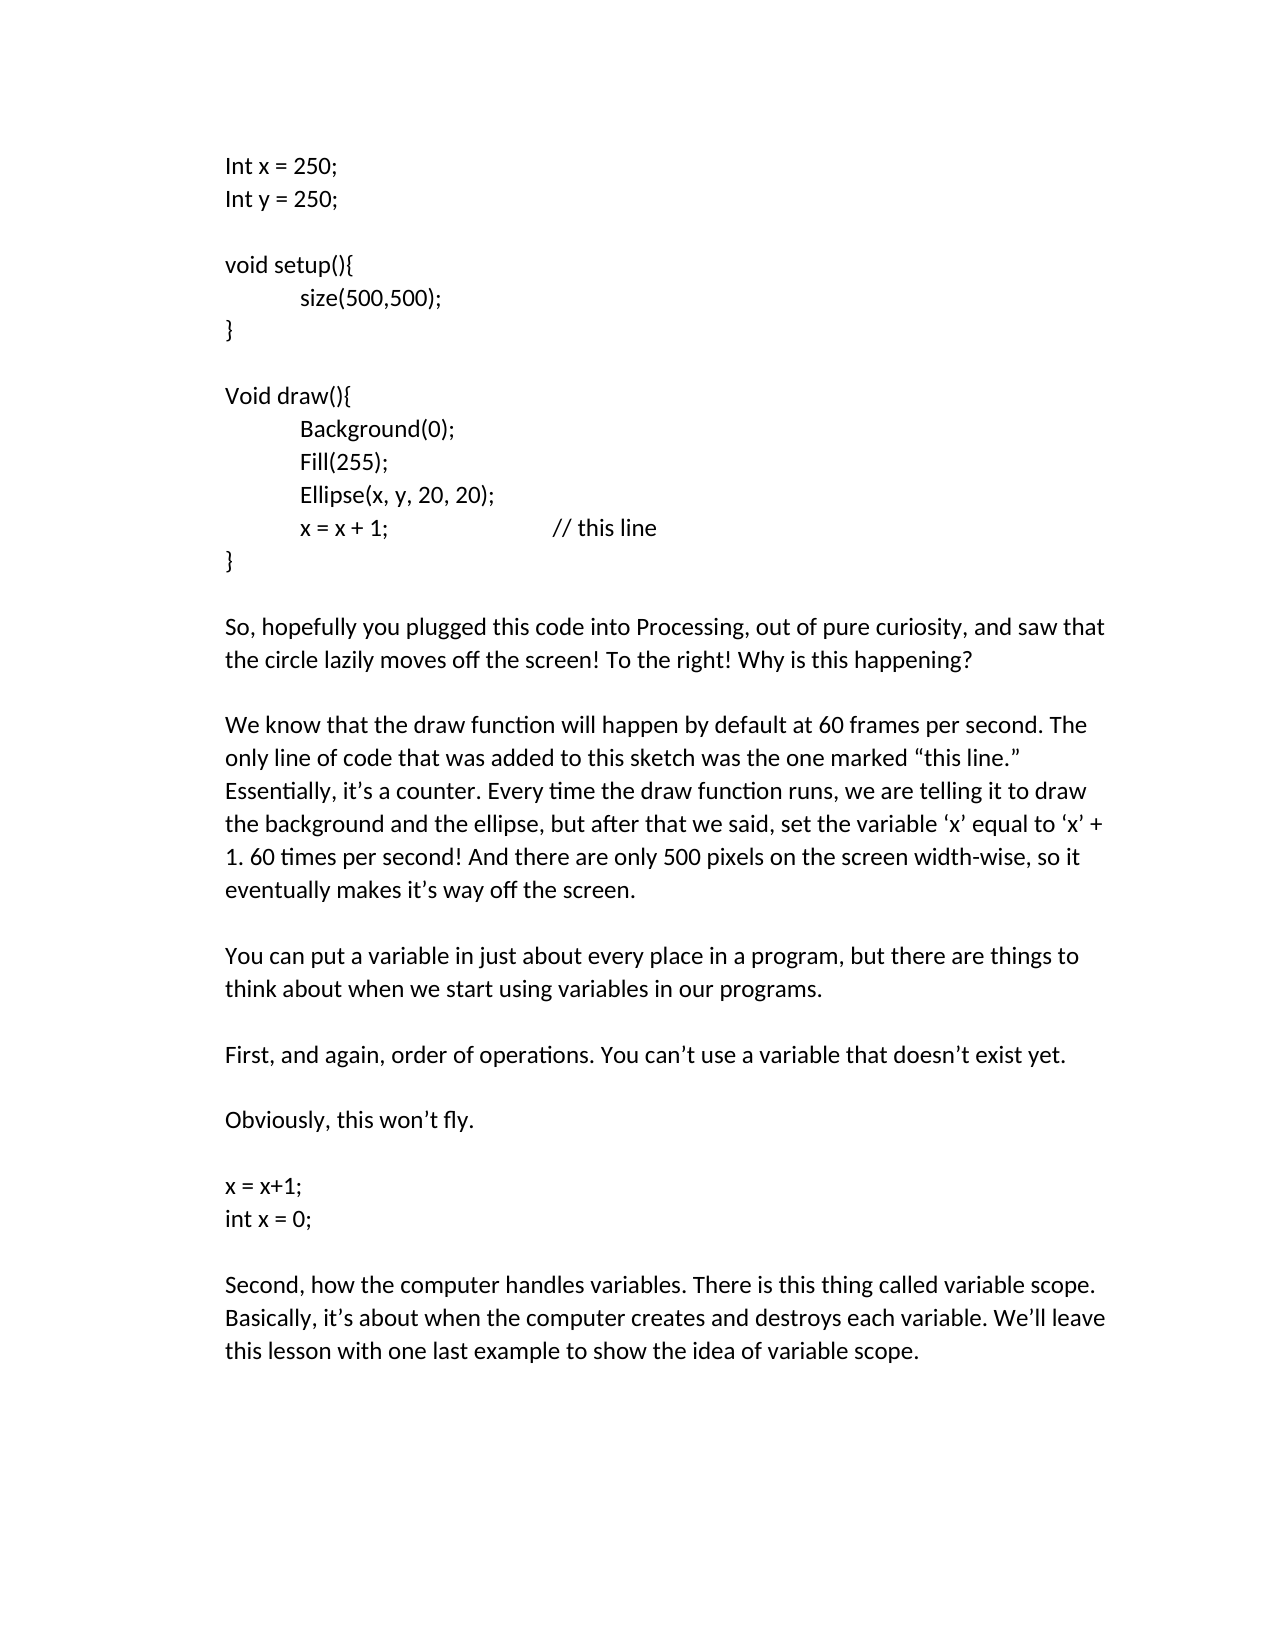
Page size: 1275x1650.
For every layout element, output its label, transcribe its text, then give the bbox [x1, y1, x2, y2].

text Second, how the computer handles variables. There is this thing called variable scope. Basically, it’s about when the computer creates and destroys each variable. We’ll leave this lesson with one last example to show the idea of variable scope. [225, 1269, 1125, 1366]
text Int x = 250; [225, 150, 1125, 181]
text size(500,500); [225, 282, 1125, 312]
text You can put a variable in just about every place in a program, but there are things to think about when we start using variables in our programs. [225, 940, 1125, 1003]
text Int y = 250; [225, 183, 1125, 213]
text } [225, 314, 1125, 345]
text void setup(){ [225, 249, 1125, 279]
text x = x+1; [225, 1170, 1125, 1201]
text Background(0); [225, 413, 1125, 444]
text } [225, 545, 1125, 576]
text First, and again, order of operations. You can’t use a variable that doesn’t exist yet. [225, 1039, 1125, 1069]
text Fill(255); [225, 446, 1125, 477]
text So, hopefully you plugged this code into Processing, out of pure curiosity, and saw that the circle lazily moves off the screen! To the right! Why is this happening? [225, 611, 1125, 674]
text Void draw(){ [225, 380, 1125, 411]
text x = x + 1; // this line [225, 512, 1125, 543]
text We know that the draw function will happen by default at 60 frames per second. The only line of code that was added to this sketch was the one marked “this line.” Essentially, it’s a counter. Every time the draw function runs, we are telling it to draw the background and the ellipse, but after that we said, set the variable ‘x’ equal to ‘x’ + 1. 60 times per second! And there are only 500 pixels on the screen width-wise, so it eventually makes it’s way off the screen. [225, 709, 1125, 905]
text Ellipse(x, y, 20, 20); [225, 479, 1125, 510]
text int x = 0; [225, 1203, 1125, 1234]
text Obviously, this won’t fly. [225, 1104, 1125, 1135]
